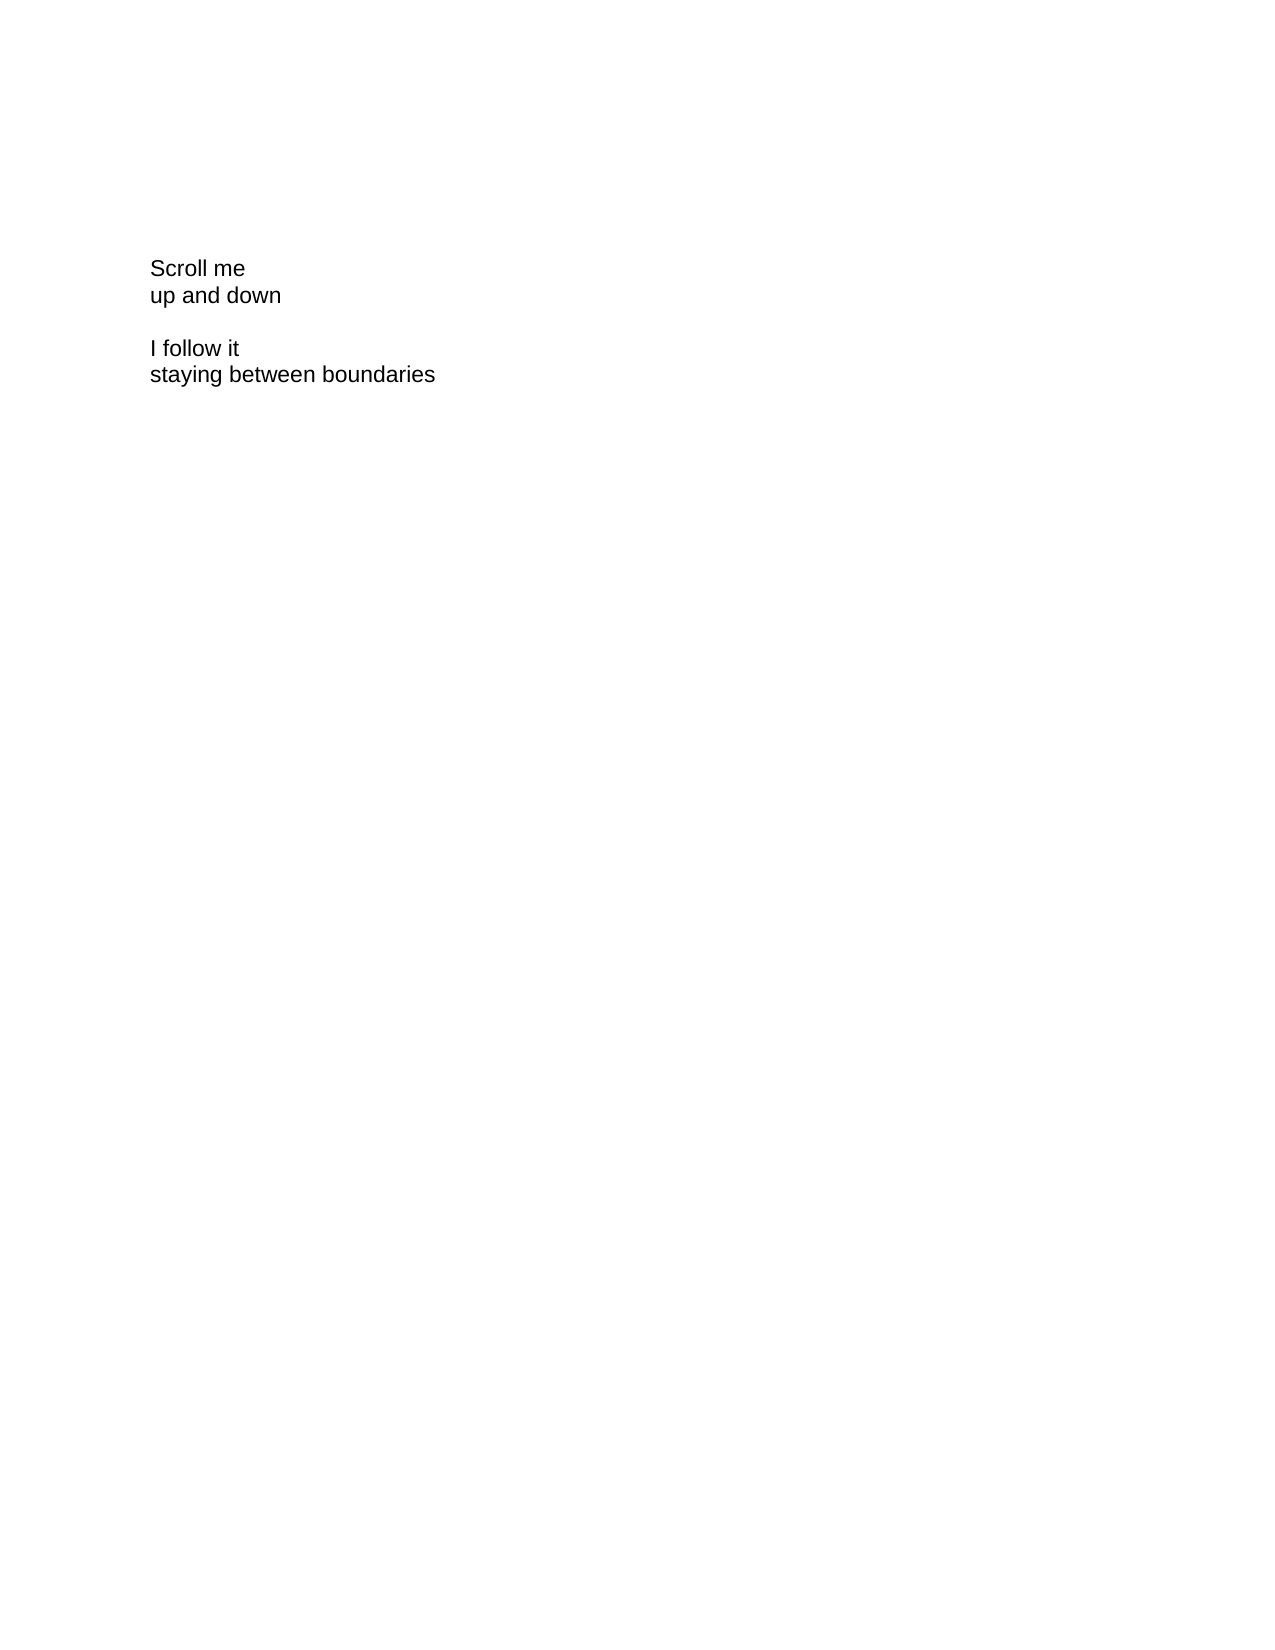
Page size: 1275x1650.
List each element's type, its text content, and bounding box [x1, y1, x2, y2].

text Scroll me [150, 255, 1125, 282]
text staying between boundaries [150, 361, 1125, 387]
text I follow it [150, 334, 1125, 361]
text up and down [150, 282, 1125, 308]
